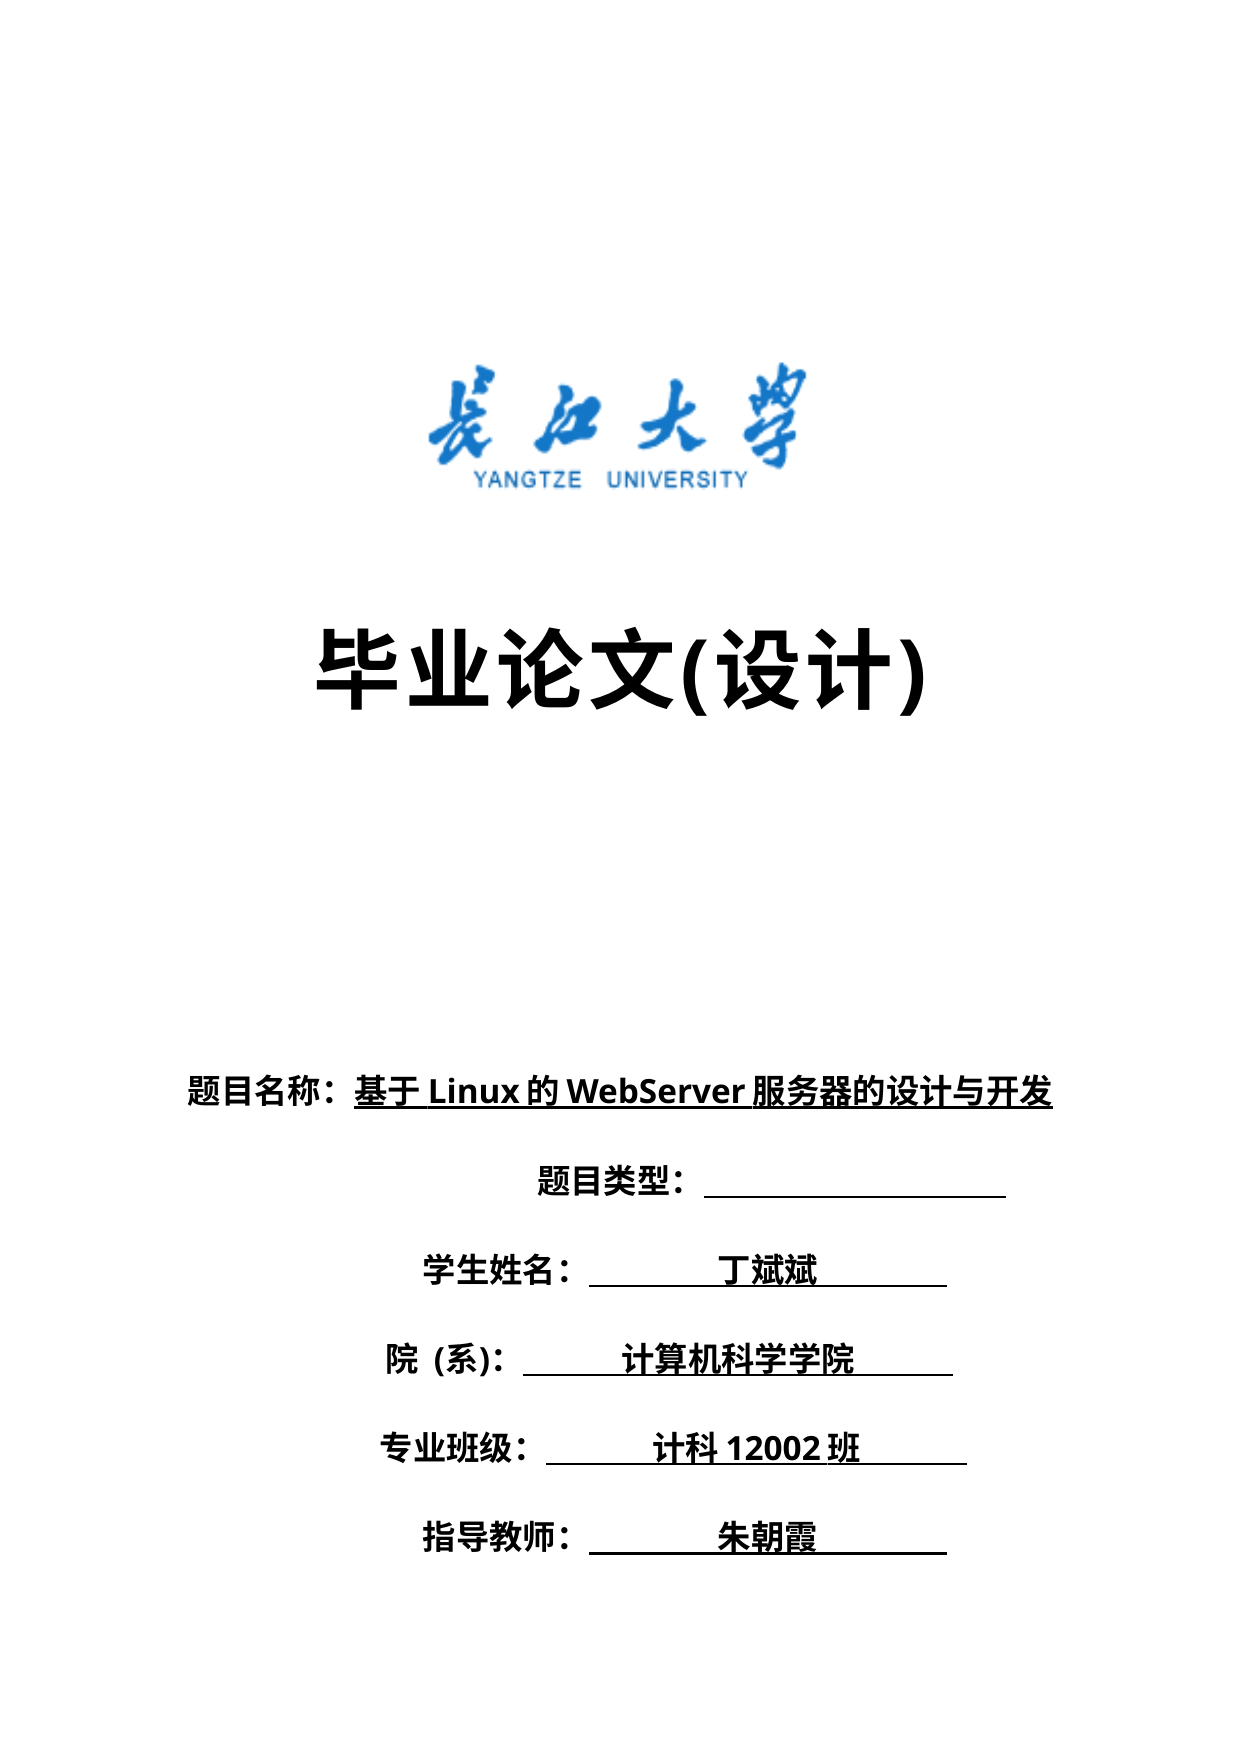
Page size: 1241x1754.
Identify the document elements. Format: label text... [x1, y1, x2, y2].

text 学生姓名： 丁斌斌 [118, 1235, 1122, 1300]
text 院 (系)： 计算机科学学院 [118, 1324, 1122, 1389]
text 题目名称：基于Linux的WebServer服务器的设计与开发 [118, 1057, 1122, 1122]
text 毕业论文(设计) [118, 599, 1122, 729]
text 题目类型： [118, 1146, 1122, 1211]
picture [407, 352, 833, 497]
text 指导教师： 朱朝霞 [118, 1502, 1122, 1567]
text 专业班级： 计科12002班 [118, 1413, 1122, 1478]
